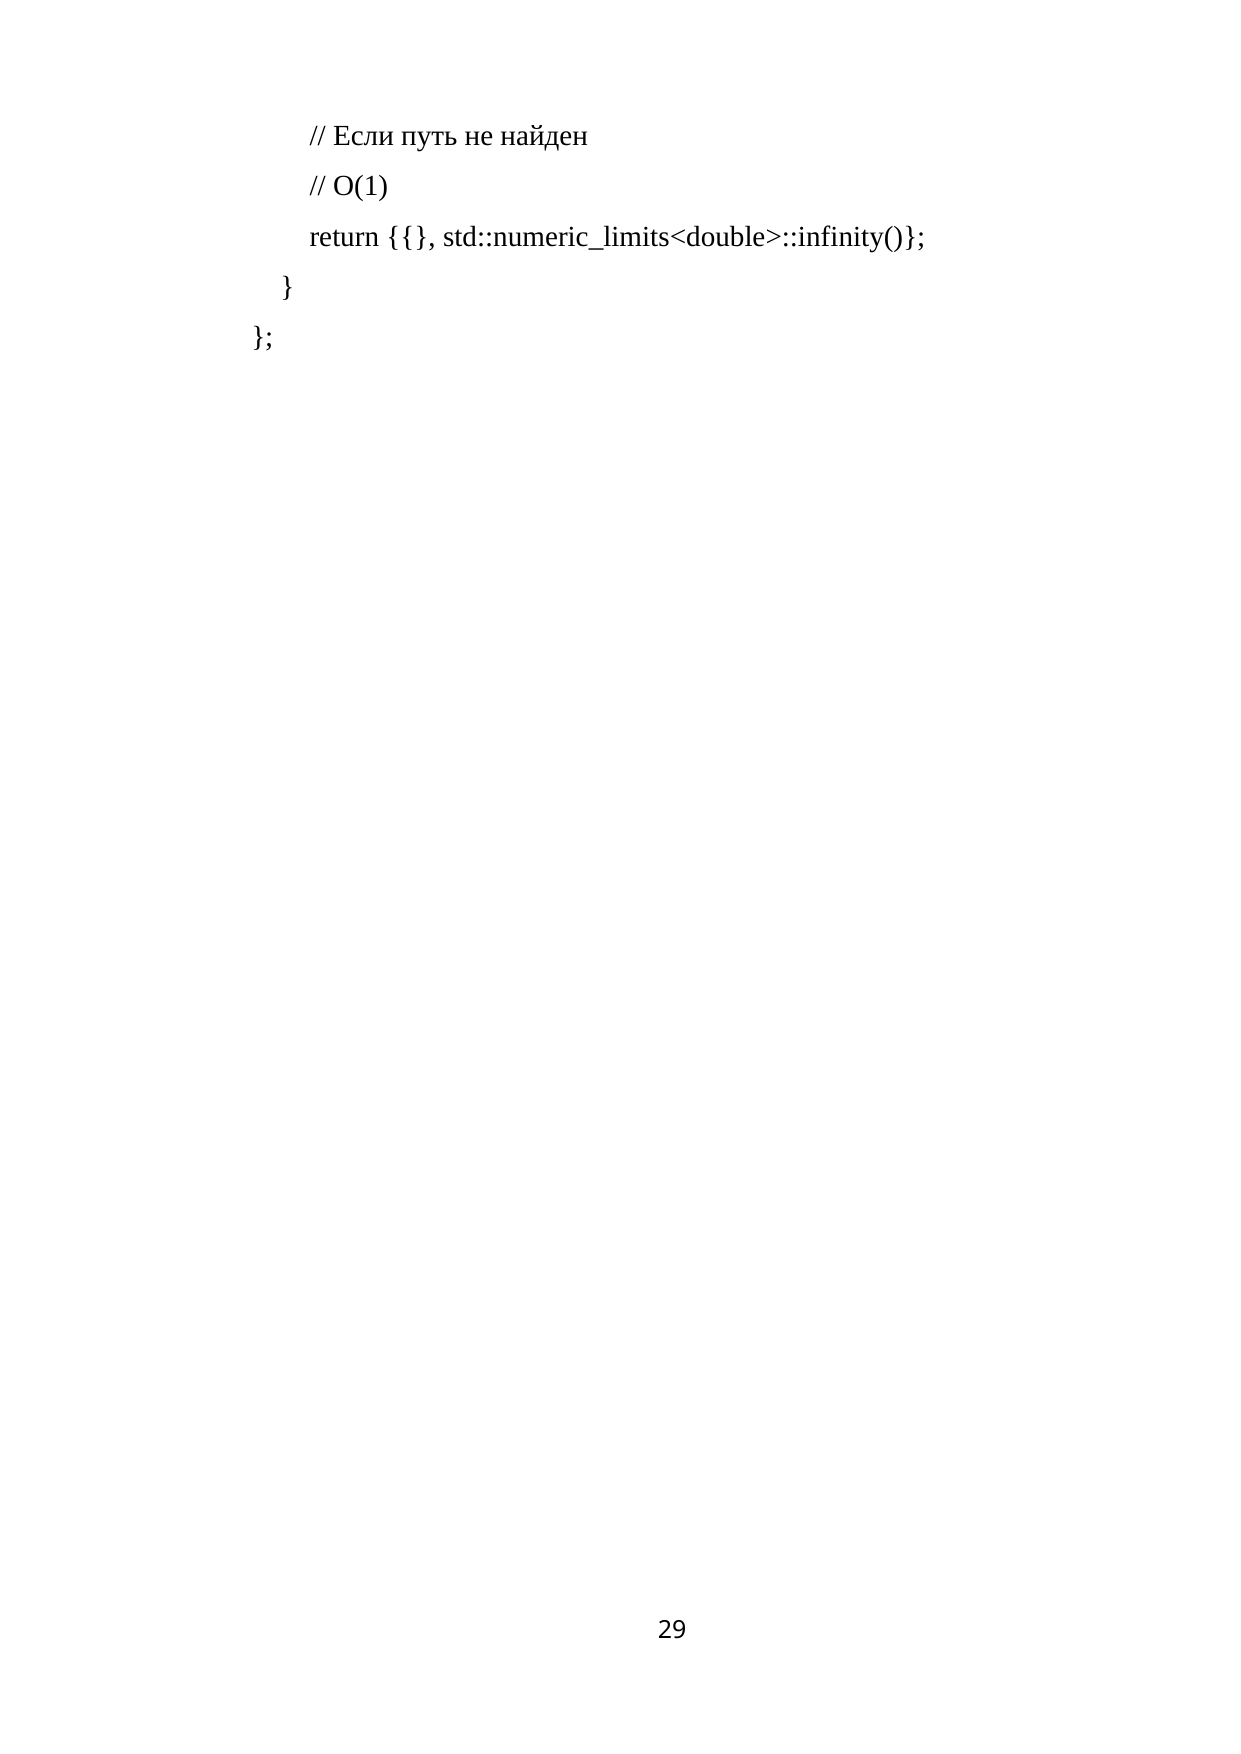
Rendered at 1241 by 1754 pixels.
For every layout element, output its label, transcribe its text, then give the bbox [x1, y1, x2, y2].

text // O(1) [177, 168, 1167, 202]
text return {{}, std::numeric_limits<double>::infinity()}; [177, 219, 1167, 252]
text }; [177, 319, 1167, 353]
text // Если путь не найден [177, 118, 1167, 152]
text } [177, 269, 1167, 303]
